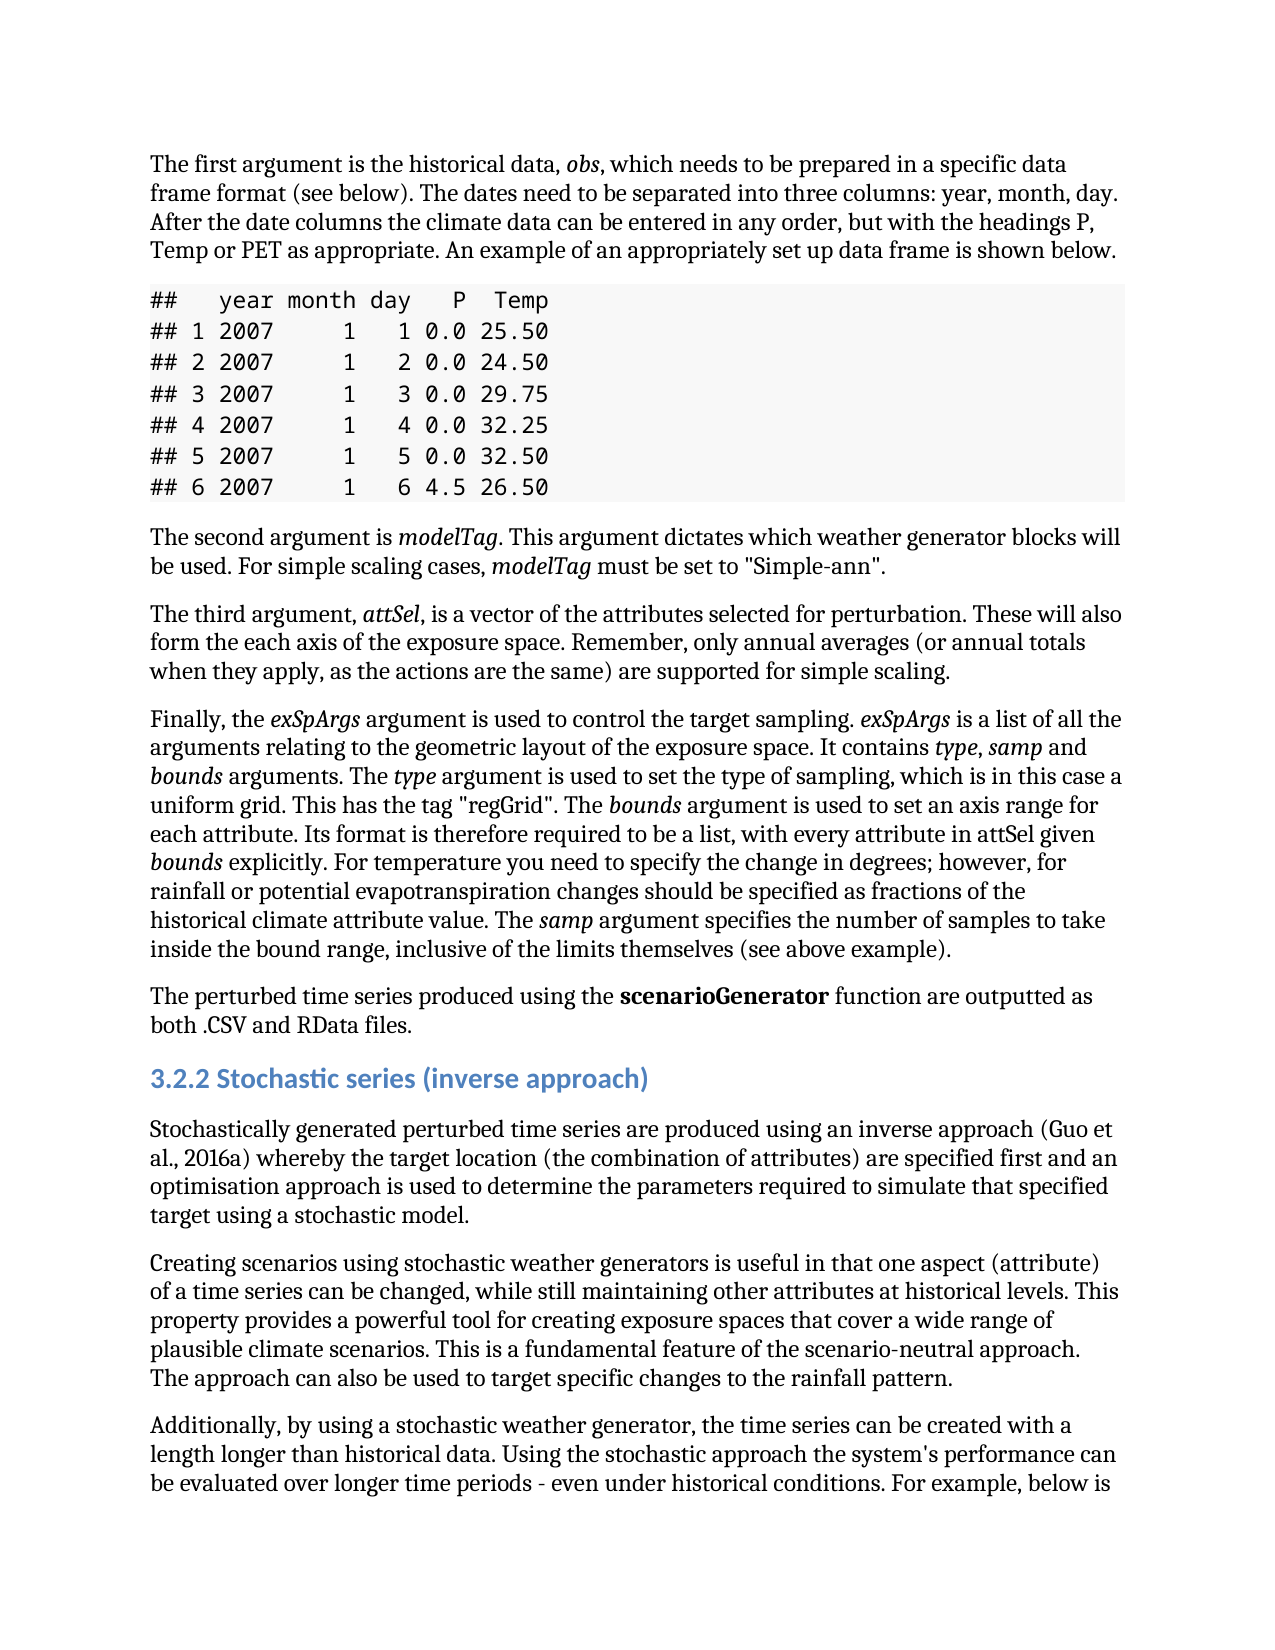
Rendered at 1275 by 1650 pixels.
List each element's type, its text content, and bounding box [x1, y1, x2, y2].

text ## year month day P Temp ## 1 2007 1 1 0.0 25.50 ## 2 2007 1 2 0.0 24.50 ## 3 2007 1 3 0.0 29.75 ## 4 2007 1 4 0.0 32.25 ## 5 2007 1 5 0.0 32.50 ## 6 2007 1 6 4.5 26.50 [150, 284, 1125, 502]
text The third argument, attSel, is a vector of the attributes selected for perturbation. These will also form the each axis of the exposure space. Remember, only annual averages (or annual totals when they apply, as the actions are the same) are supported for simple scaling. [150, 599, 1125, 686]
text The second argument is modelTag. This argument dictates which weather generator blocks will be used. For simple scaling cases, modelTag must be set to "Simple-ann". [150, 523, 1125, 581]
text The first argument is the historical data, obs, which needs to be prepared in a specific data frame format (see below). The dates need to be separated into three columns: year, month, day. After the date columns the climate data can be entered in any order, but with the headings P, Temp or PET as appropriate. An example of an appropriately set up data frame is shown below. [150, 150, 1125, 265]
subtitle 3.2.2 Stochastic series (inverse approach) [150, 1060, 1125, 1096]
text Finally, the exSpArgs argument is used to control the target sampling. exSpArgs is a list of all the arguments relating to the geometric layout of the exposure space. It contains type, samp and bounds arguments. The type argument is used to set the type of sampling, which is in this case a uniform grid. This has the tag "regGrid". The bounds argument is used to set an axis range for each attribute. Its format is therefore required to be a list, with every attribute in attSel given bounds explicitly. For temperature you need to specify the change in degrees; however, for rainfall or potential evapotranspiration changes should be specified as fractions of the historical climate attribute value. The samp argument specifies the number of samples to take inside the bound range, inclusive of the limits themselves (see above example). [150, 704, 1125, 963]
text The perturbed time series produced using the scenarioGenerator function are outputted as both .CSV and RData files. [150, 982, 1125, 1039]
text Stochastically generated perturbed time series are produced using an inverse approach (Guo et al., 2016a) whereby the target location (the combination of attributes) are specified first and an optimisation approach is used to determine the parameters required to simulate that specified target using a stochastic model. [150, 1115, 1125, 1230]
text Creating scenarios using stochastic weather generators is useful in that one aspect (attribute) of a time series can be changed, while still maintaining other attributes at historical levels. This property provides a powerful tool for creating exposure spaces that cover a wide range of plausible climate scenarios. This is a fundamental feature of the scenario-neutral approach. The approach can also be used to target specific changes to the rainfall pattern. [150, 1248, 1125, 1392]
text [150, 1411, 1125, 1497]
